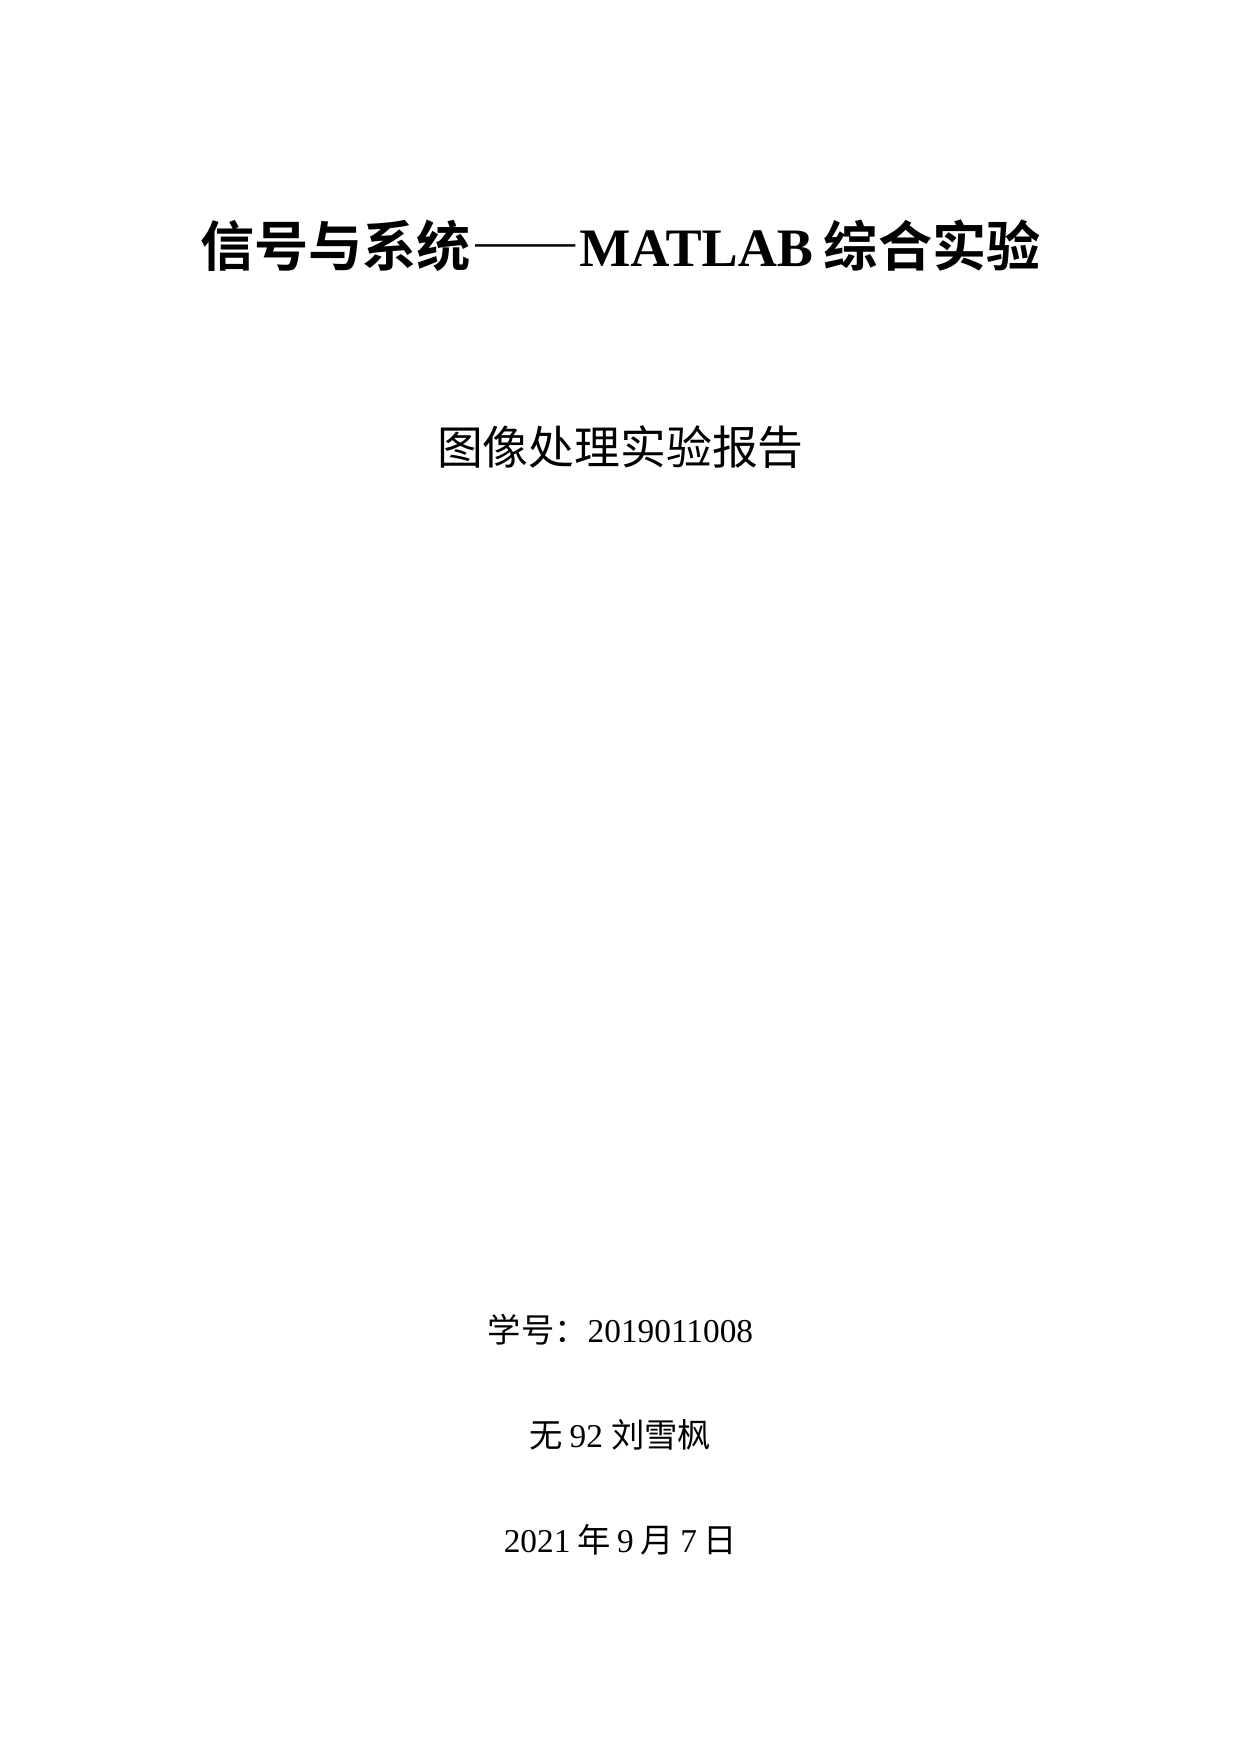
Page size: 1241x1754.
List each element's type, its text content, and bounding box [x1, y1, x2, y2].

text 图像处理实验报告 [187, 396, 1053, 494]
text 学号：2019011008 [187, 1295, 1053, 1360]
text 无92 刘雪枫 [187, 1401, 1053, 1466]
text 2021年9月7日 [187, 1506, 1053, 1571]
text 信号与系统——MATLAB综合实验 [187, 194, 1053, 292]
